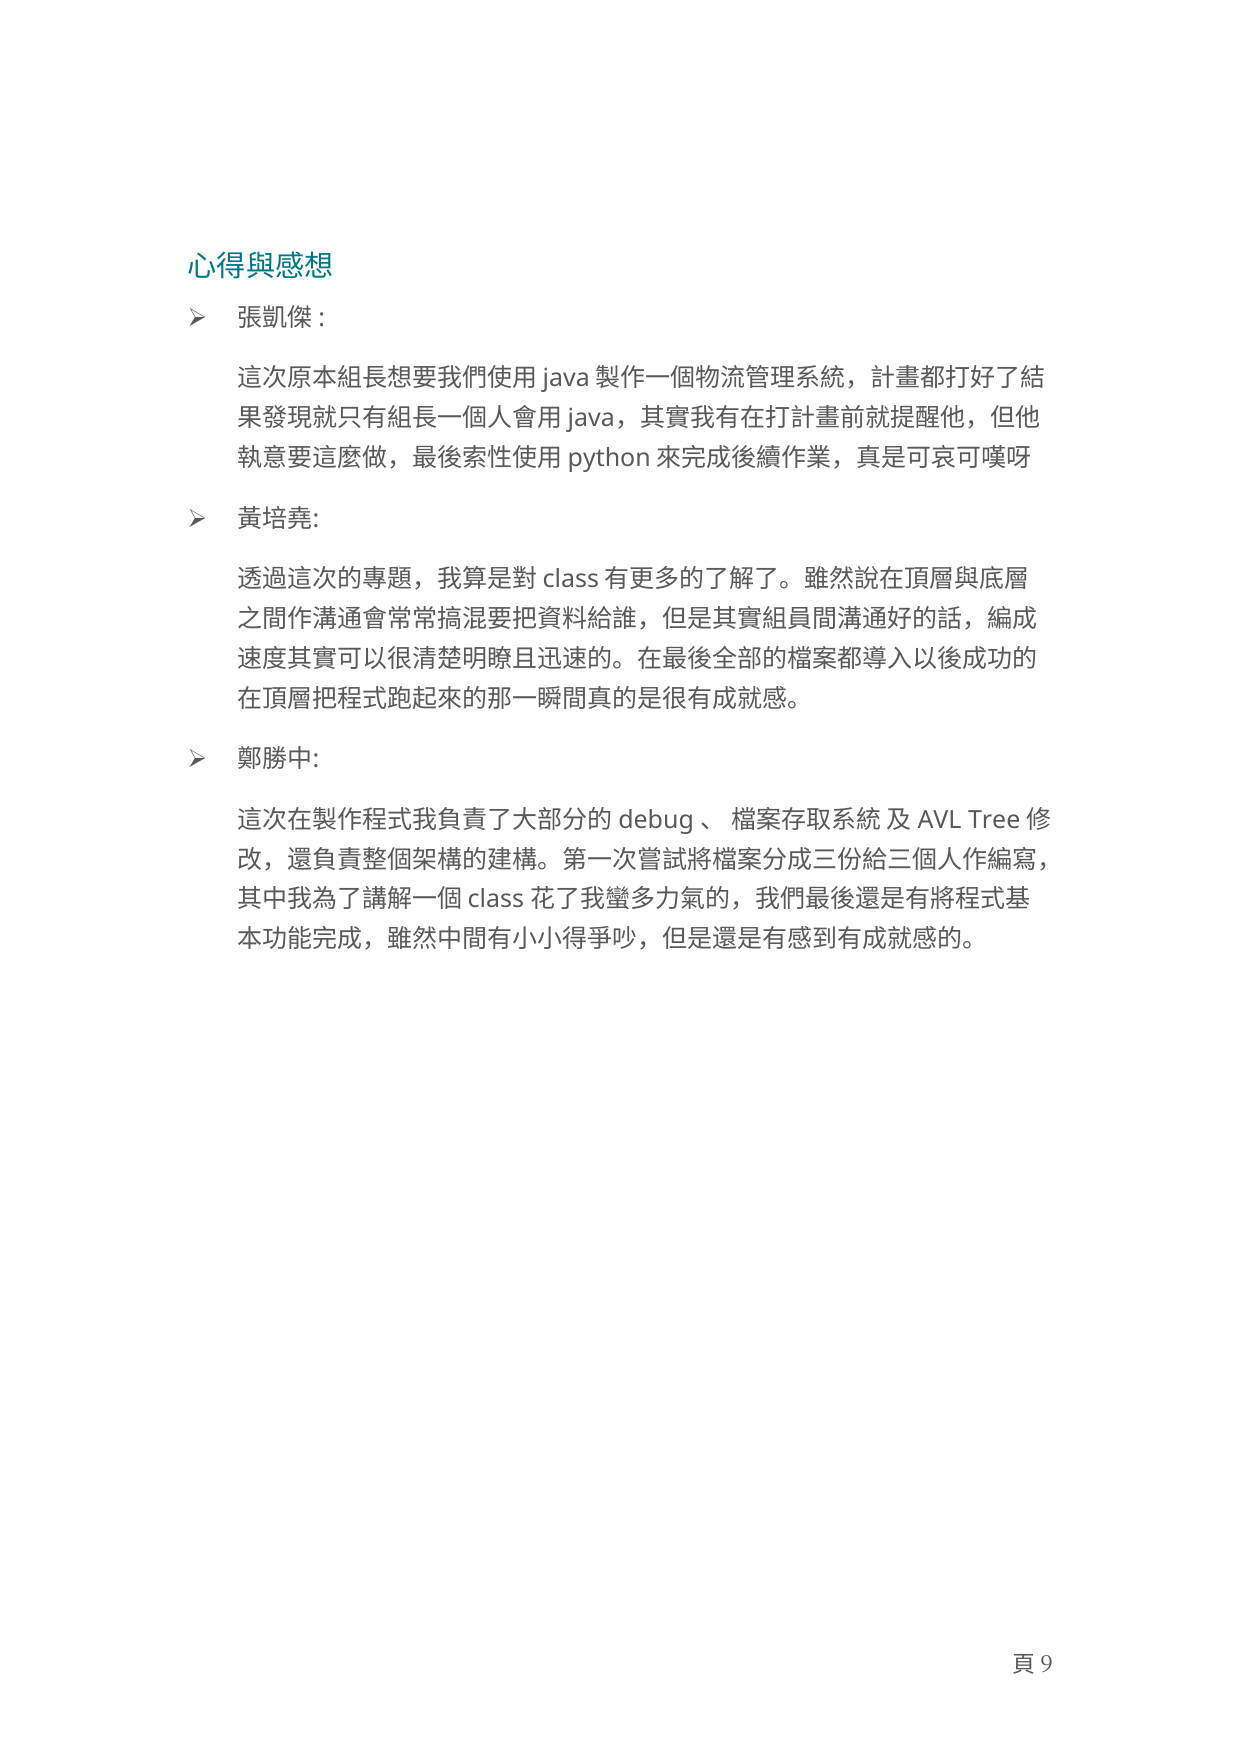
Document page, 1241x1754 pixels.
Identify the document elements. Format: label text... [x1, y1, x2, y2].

list 這次在製作程式我負責了大部分的 debug 、 檔案存取系統 及 AVL Tree 修改，還負責整個架構的建構。第一次嘗試將檔案分成三份給三個人作編寫，其中我為了講解一個class 花了我蠻多力氣的，我們最後還是有將程式基本功能完成，雖然中間有小小得爭吵，但是還是有感到有成就感的。 [237, 799, 1053, 955]
list 鄭勝中: [187, 739, 1053, 775]
subtitle 心得與感想 [187, 242, 1053, 285]
list 張凱傑 : [187, 297, 1053, 333]
list 這次原本組長想要我們使用java製作一個物流管理系統，計畫都打好了結果發現就只有組長一個人會用java，其實我有在打計畫前就提醒他，但他執意要這麼做，最後索性使用python來完成後續作業，真是可哀可嘆呀 [237, 358, 1053, 474]
list 透過這次的專題，我算是對class有更多的了解了。雖然說在頂層與底層之間作溝通會常常搞混要把資料給誰，但是其實組員間溝通好的話，編成速度其實可以很清楚明瞭且迅速的。在最後全部的檔案都導入以後成功的在頂層把程式跑起來的那一瞬間真的是很有成就感。 [237, 559, 1053, 714]
list 黃培堯: [187, 498, 1053, 534]
